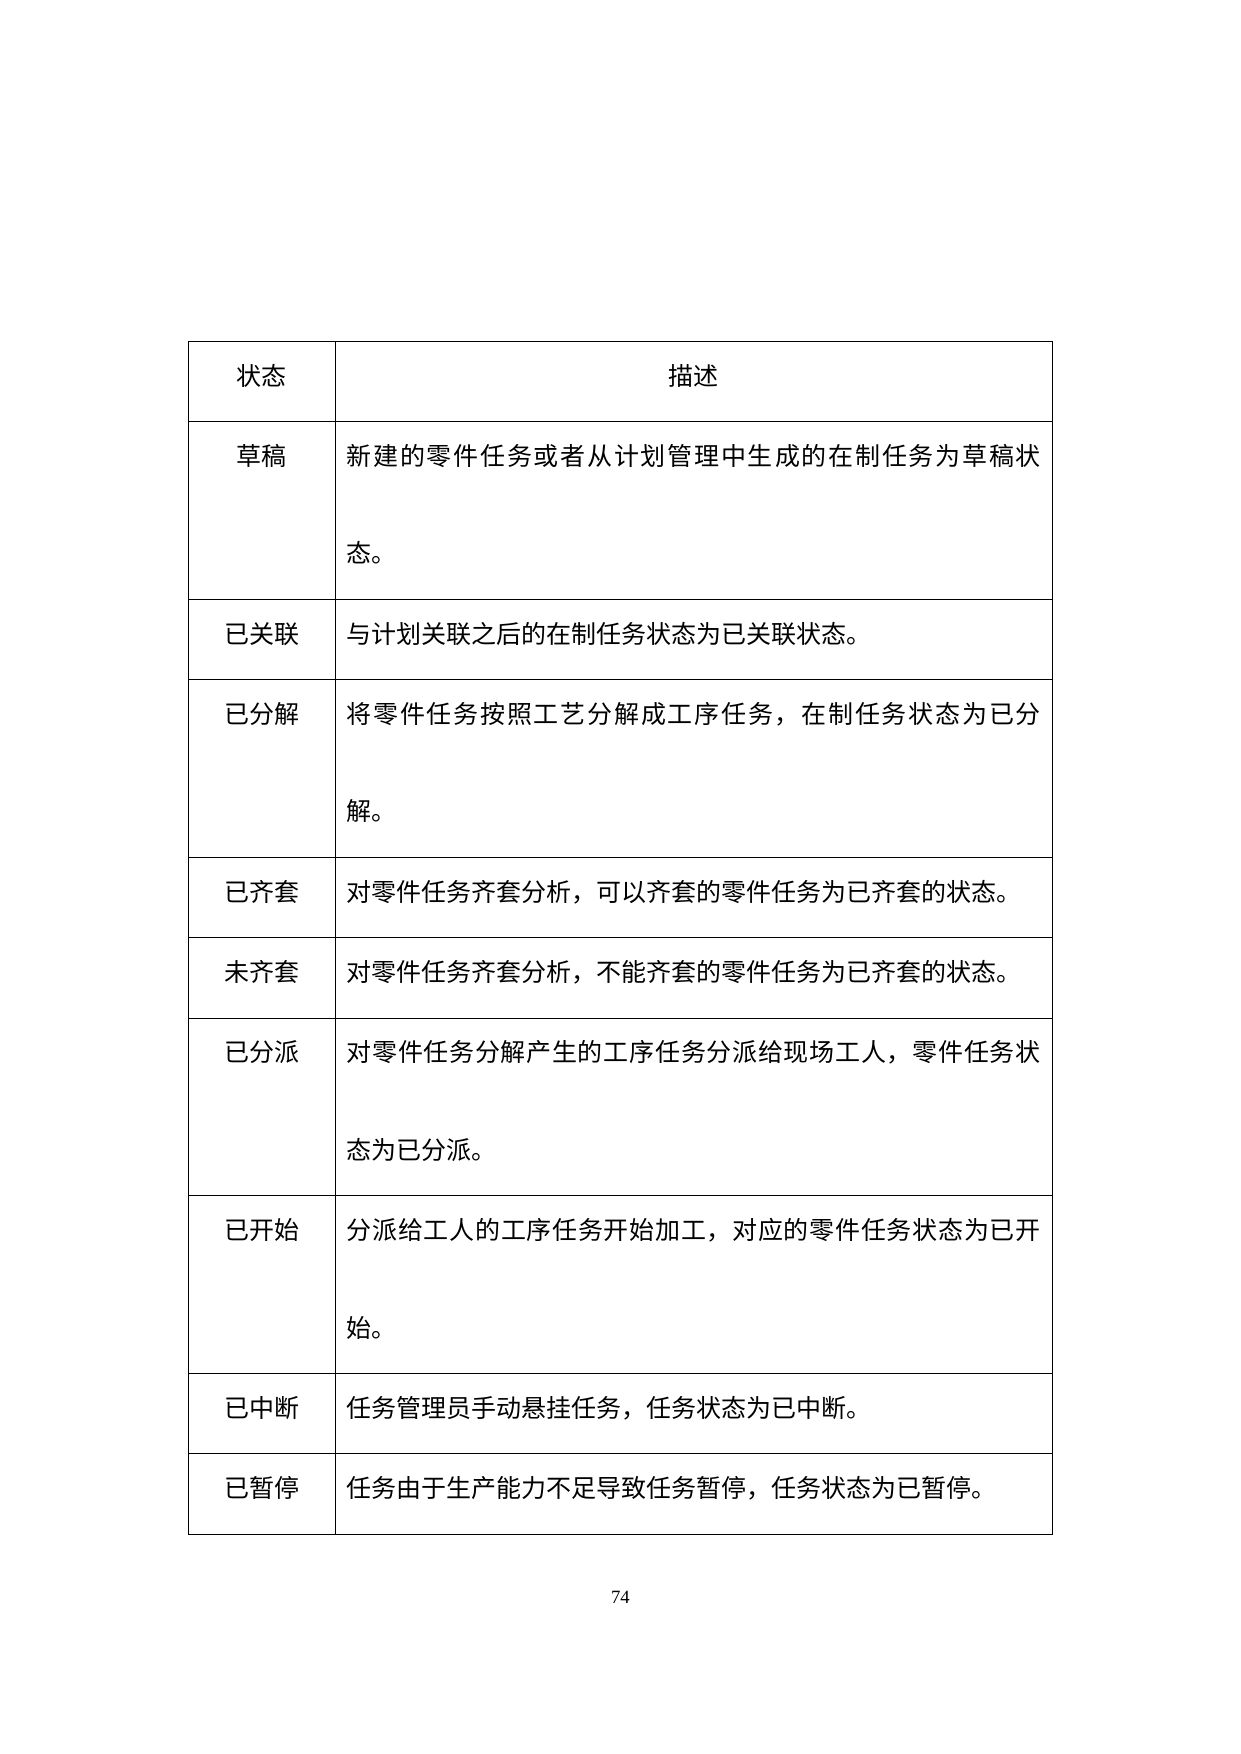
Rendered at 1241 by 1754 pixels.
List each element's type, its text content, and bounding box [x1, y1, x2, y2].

table_cell 分派给工人的工序任务开始加工，对应的零件任务状态为已开始。 [336, 1196, 1052, 1373]
table_cell 已分派 [189, 1019, 335, 1195]
table_cell 已齐套 [189, 858, 335, 937]
table_cell 与计划关联之后的在制任务状态为已关联状态。 [336, 600, 1052, 679]
table_cell 草稿 [189, 422, 335, 599]
table_cell 已关联 [189, 600, 335, 679]
table_header 状态 [189, 342, 335, 421]
table_cell 已中断 [189, 1374, 335, 1453]
table_cell 对零件任务分解产生的工序任务分派给现场工人，零件任务状态为已分派。 [336, 1019, 1052, 1195]
table_cell 已开始 [189, 1196, 335, 1373]
table_cell 已暂停 [189, 1454, 335, 1534]
table_cell 已分解 [189, 680, 335, 857]
table_cell 任务管理员手动悬挂任务，任务状态为已中断。 [336, 1374, 1052, 1453]
table_cell 新建的零件任务或者从计划管理中生成的在制任务为草稿状态。 [336, 422, 1052, 599]
table_header 描述 [336, 342, 1052, 421]
table_cell 将零件任务按照工艺分解成工序任务，在制任务状态为已分解。 [336, 680, 1052, 857]
table_cell 未齐套 [189, 938, 335, 1017]
table_cell 对零件任务齐套分析，可以齐套的零件任务为已齐套的状态。 [336, 858, 1052, 937]
table_cell 任务由于生产能力不足导致任务暂停，任务状态为已暂停。 [336, 1454, 1052, 1534]
table_cell 对零件任务齐套分析，不能齐套的零件任务为已齐套的状态。 [336, 938, 1052, 1017]
